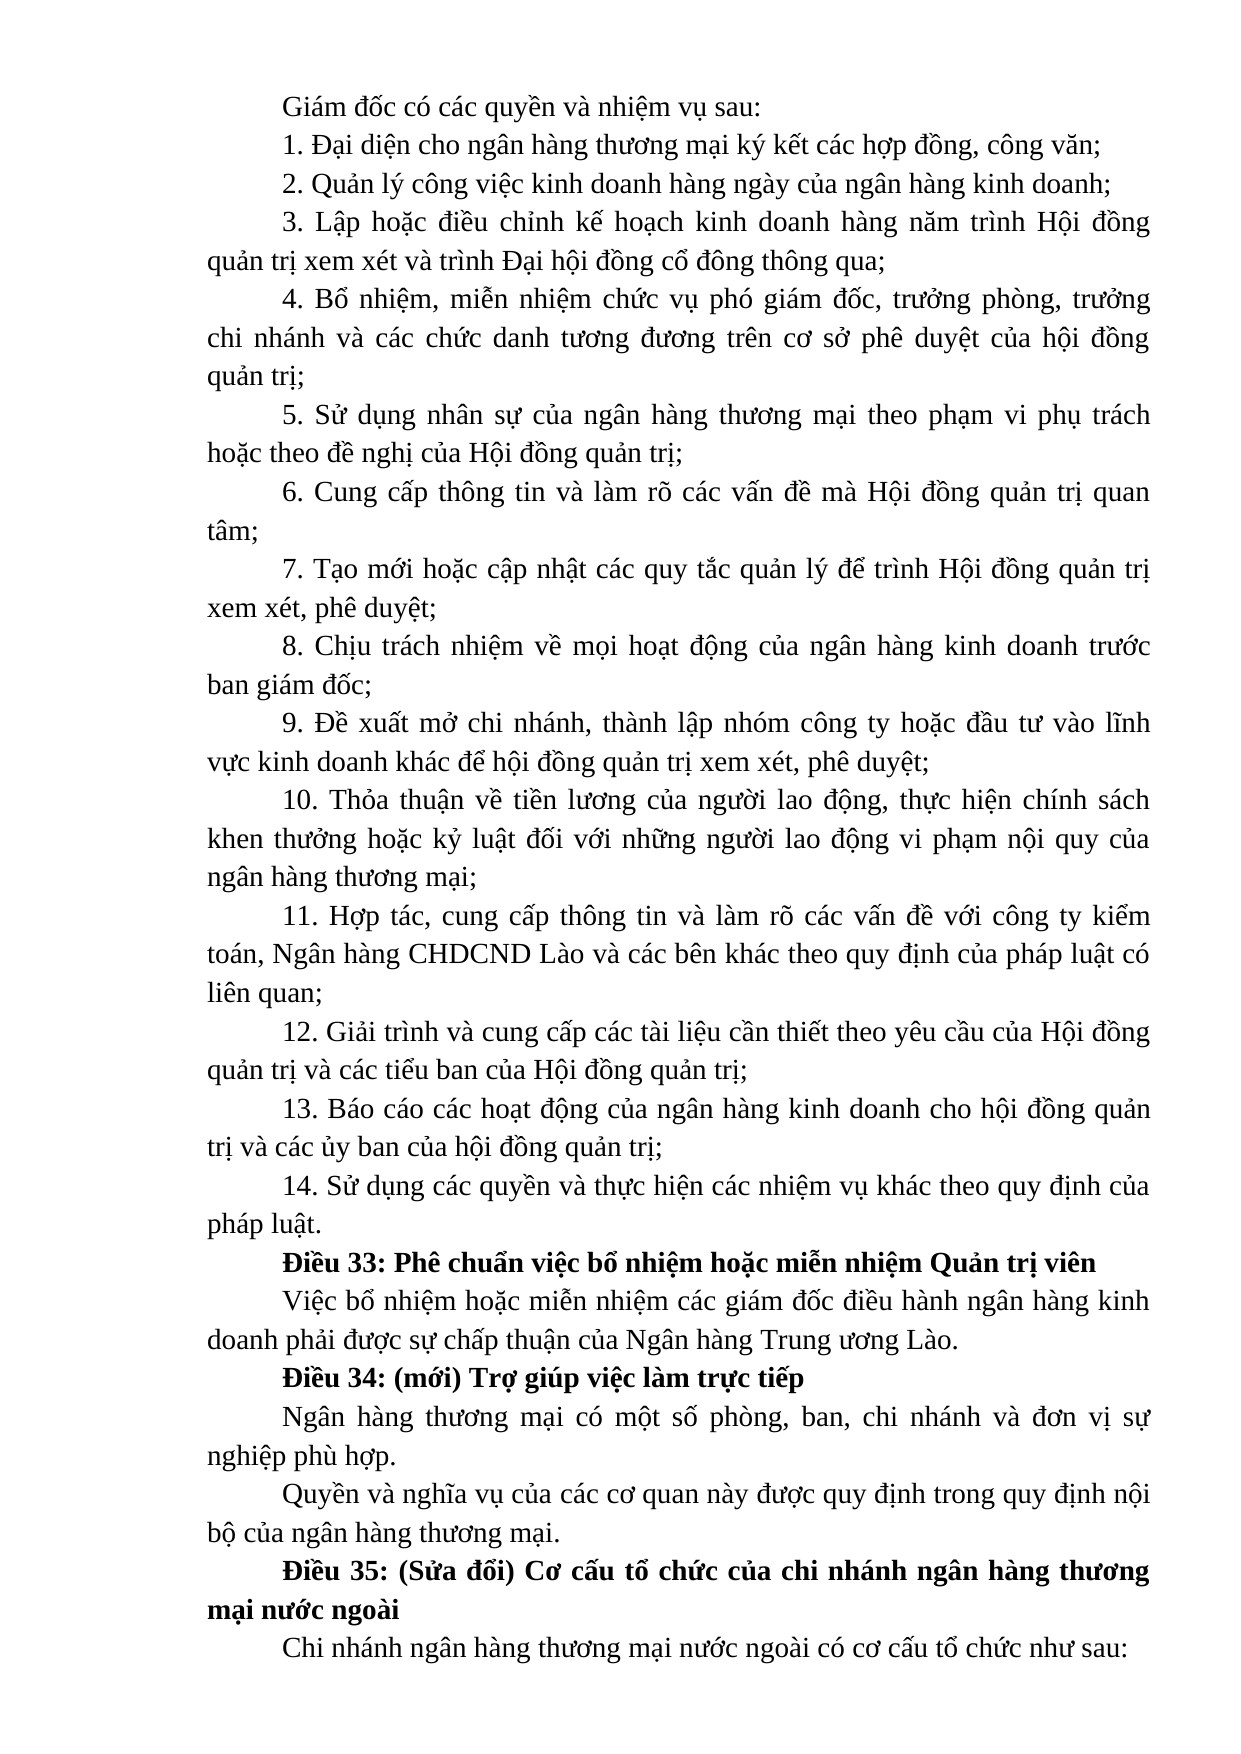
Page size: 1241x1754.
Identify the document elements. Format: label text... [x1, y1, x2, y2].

text 11. Hợp tác, cung cấp thông tin và làm rõ các vấn đề với công ty kiểm toán, Ngân hàng CHDCND Lào và các bên khác theo quy định của pháp luật có liên quan; [207, 898, 1152, 1009]
text Ngân hàng thương mại có một số phòng, ban, chi nhánh và đơn vị sự nghiệp phù hợp. [207, 1399, 1152, 1471]
text 12. Giải trình và cung cấp các tài liệu cần thiết theo yêu cầu của Hội đồng quản trị và các tiểu ban của Hội đồng quản trị; [207, 1014, 1152, 1086]
text 9. Đề xuất mở chi nhánh, thành lập nhóm công ty hoặc đầu tư vào lĩnh vực kinh doanh khác để hội đồng quản trị xem xét, phê duyệt; [207, 705, 1152, 777]
text 2. Quản lý công việc kinh doanh hàng ngày của ngân hàng kinh doanh; [207, 166, 1152, 199]
text 5. Sử dụng nhân sự của ngân hàng thương mại theo phạm vi phụ trách hoặc theo đề nghị của Hội đồng quản trị; [207, 397, 1152, 469]
text Việc bổ nhiệm hoặc miễn nhiệm các giám đốc điều hành ngân hàng kinh doanh phải được sự chấp thuận của Ngân hàng Trung ương Lào. [207, 1283, 1152, 1356]
text 10. Thỏa thuận về tiền lương của người lao động, thực hiện chính sách khen thưởng hoặc kỷ luật đối với những người lao động vi phạm nội quy của ngân hàng thương mại; [207, 782, 1152, 893]
text 13. Báo cáo các hoạt động của ngân hàng kinh doanh cho hội đồng quản trị và các ủy ban của hội đồng quản trị; [207, 1091, 1152, 1163]
text Điều 33: Phê chuẩn việc bổ nhiệm hoặc miễn nhiệm Quản trị viên [207, 1245, 1152, 1278]
text Điều 35: (Sửa đổi) Cơ cấu tổ chức của chi nhánh ngân hàng thương mại nước ngoài [207, 1553, 1152, 1625]
text Chi nhánh ngân hàng thương mại nước ngoài có cơ cấu tổ chức như sau: [207, 1630, 1152, 1664]
text 1. Đại diện cho ngân hàng thương mại ký kết các hợp đồng, công văn; [207, 127, 1152, 161]
text 8. Chịu trách nhiệm về mọi hoạt động của ngân hàng kinh doanh trước ban giám đốc; [207, 628, 1152, 700]
text 6. Cung cấp thông tin và làm rõ các vấn đề mà Hội đồng quản trị quan tâm; [207, 474, 1152, 546]
text 14. Sử dụng các quyền và thực hiện các nhiệm vụ khác theo quy định của pháp luật. [207, 1168, 1152, 1240]
text 7. Tạo mới hoặc cập nhật các quy tắc quản lý để trình Hội đồng quản trị xem xét, phê duyệt; [207, 551, 1152, 623]
text Giám đốc có các quyền và nhiệm vụ sau: [207, 89, 1152, 122]
text 3. Lập hoặc điều chỉnh kế hoạch kinh doanh hàng năm trình Hội đồng quản trị xem xét và trình Đại hội đồng cổ đông thông qua; [207, 204, 1152, 276]
text 4. Bổ nhiệm, miễn nhiệm chức vụ phó giám đốc, trưởng phòng, trưởng chi nhánh và các chức danh tương đương trên cơ sở phê duyệt của hội đồng quản trị; [207, 281, 1152, 392]
text Điều 34: (mới) Trợ giúp việc làm trực tiếp [207, 1361, 1152, 1394]
text Quyền và nghĩa vụ của các cơ quan này được quy định trong quy định nội bộ của ngân hàng thương mại. [207, 1476, 1152, 1548]
